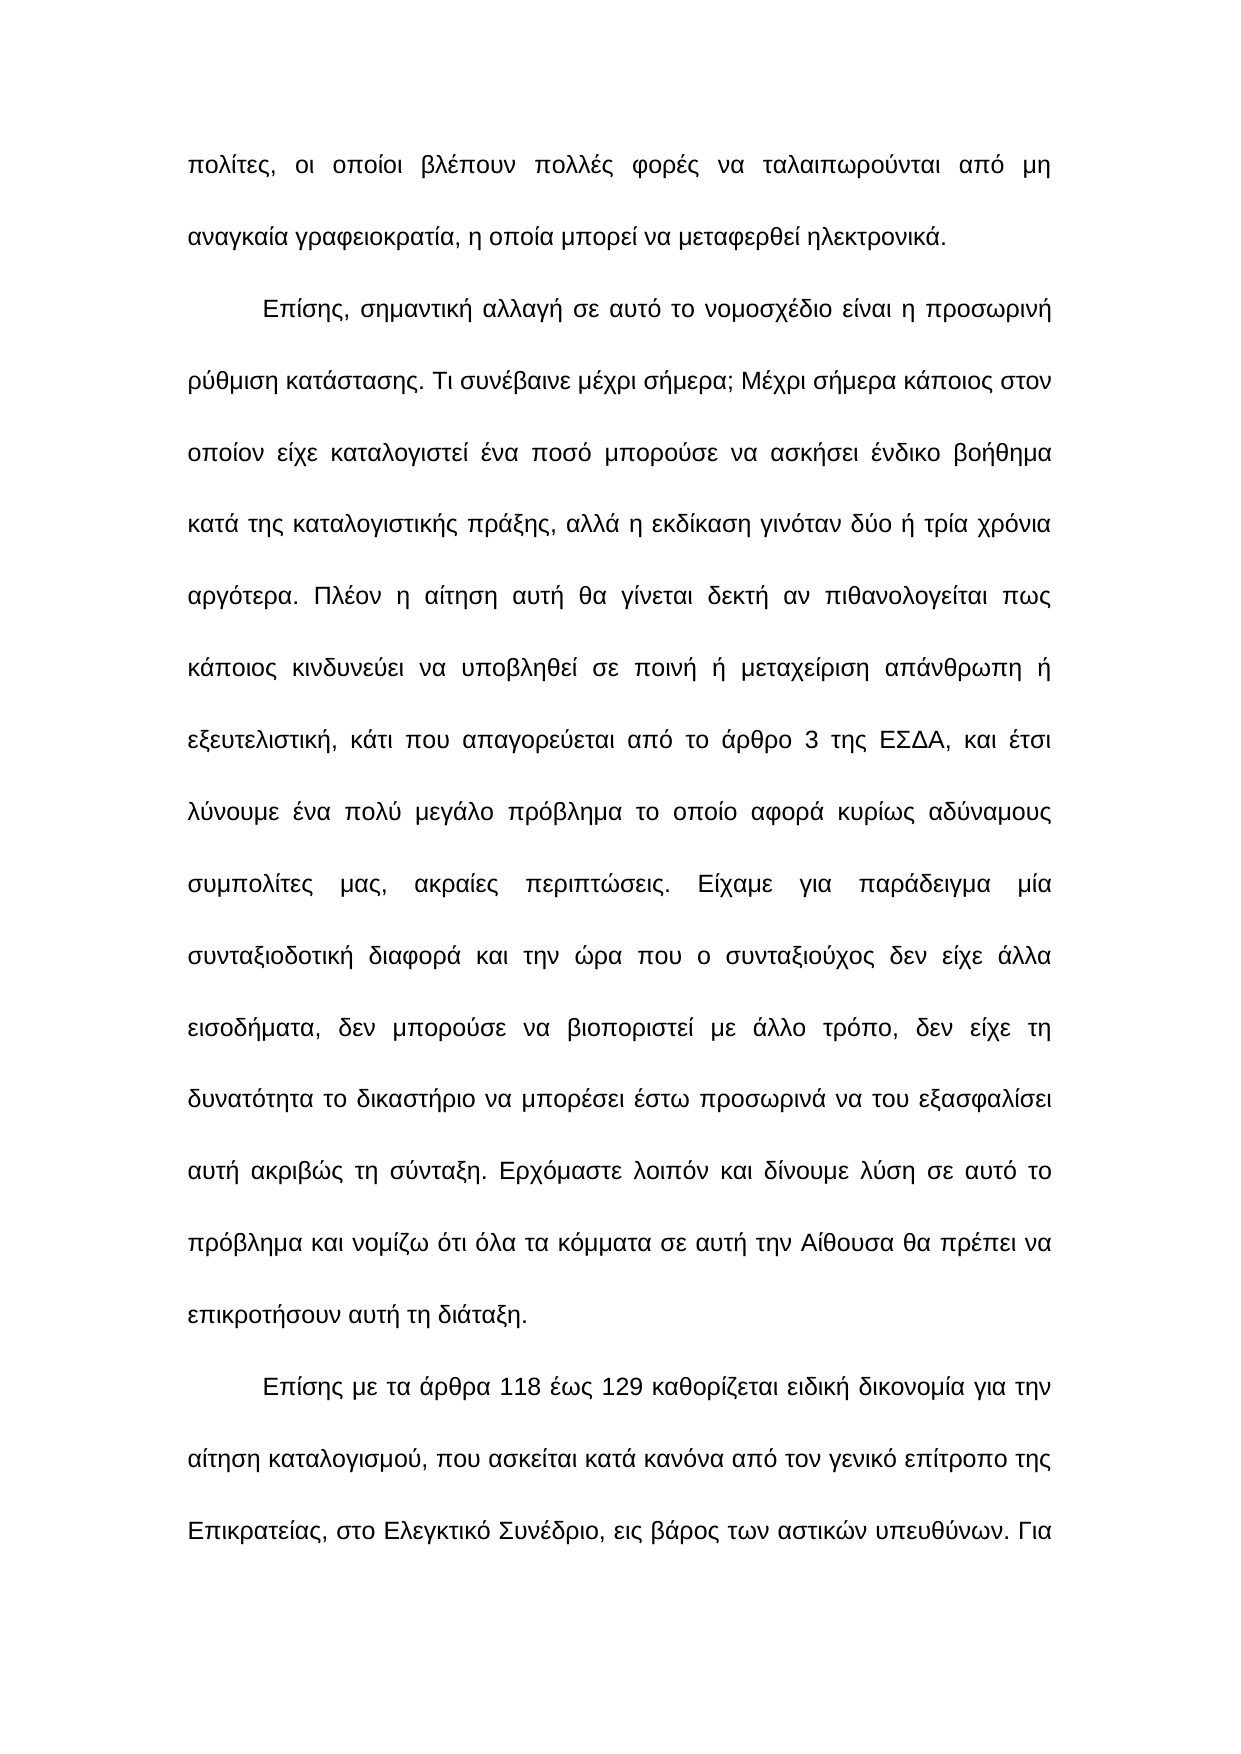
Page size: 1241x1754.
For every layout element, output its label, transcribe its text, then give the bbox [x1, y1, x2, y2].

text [187, 1372, 1053, 1544]
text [187, 150, 1053, 251]
text Επίσης, σημαντική αλλαγή σε αυτό το νομοσχέδιο είναι η προσωρινή ρύθμιση κατάστασης. Τι συνέβαινε μέχρι σήμερα; Μέχρι σήμερα κάποιος στον οποίον είχε καταλογιστεί ένα ποσό μπορούσε να ασκήσει ένδικο βοήθημα κατά της καταλογιστικής πράξης, αλλά η εκδίκαση γινόταν δύο ή τρία χρόνια αργότερα. Πλέον η αίτηση αυτή θα γίνεται δεκτή αν πιθανολογείται πως κάποιος κινδυνεύει να υποβληθεί σε ποινή ή μεταχείριση απάνθρωπη ή εξευτελιστική, κάτι που απαγορεύεται από το άρθρο 3 της ΕΣΔΑ, και έτσι λύνουμε ένα πολύ μεγάλο πρόβλημα το οποίο αφορά κυρίως αδύναμους συμπολίτες μας, ακραίες περιπτώσεις. Είχαμε για παράδειγμα μία συνταξιοδοτική διαφορά και την ώρα που ο συνταξιούχος δεν είχε άλλα εισοδήματα, δεν μπορούσε να βιοποριστεί με άλλο τρόπο, δεν είχε τη δυνατότητα το δικαστήριο να μπορέσει έστω προσωρινά να του εξασφαλίσει αυτή ακριβώς τη σύνταξη. Ερχόμαστε λοιπόν και δίνουμε λύση σε αυτό το πρόβλημα και νομίζω ότι όλα τα κόμματα σε αυτή την Αίθουσα θα πρέπει να επικροτήσουν αυτή τη διάταξη. [187, 294, 1053, 1329]
